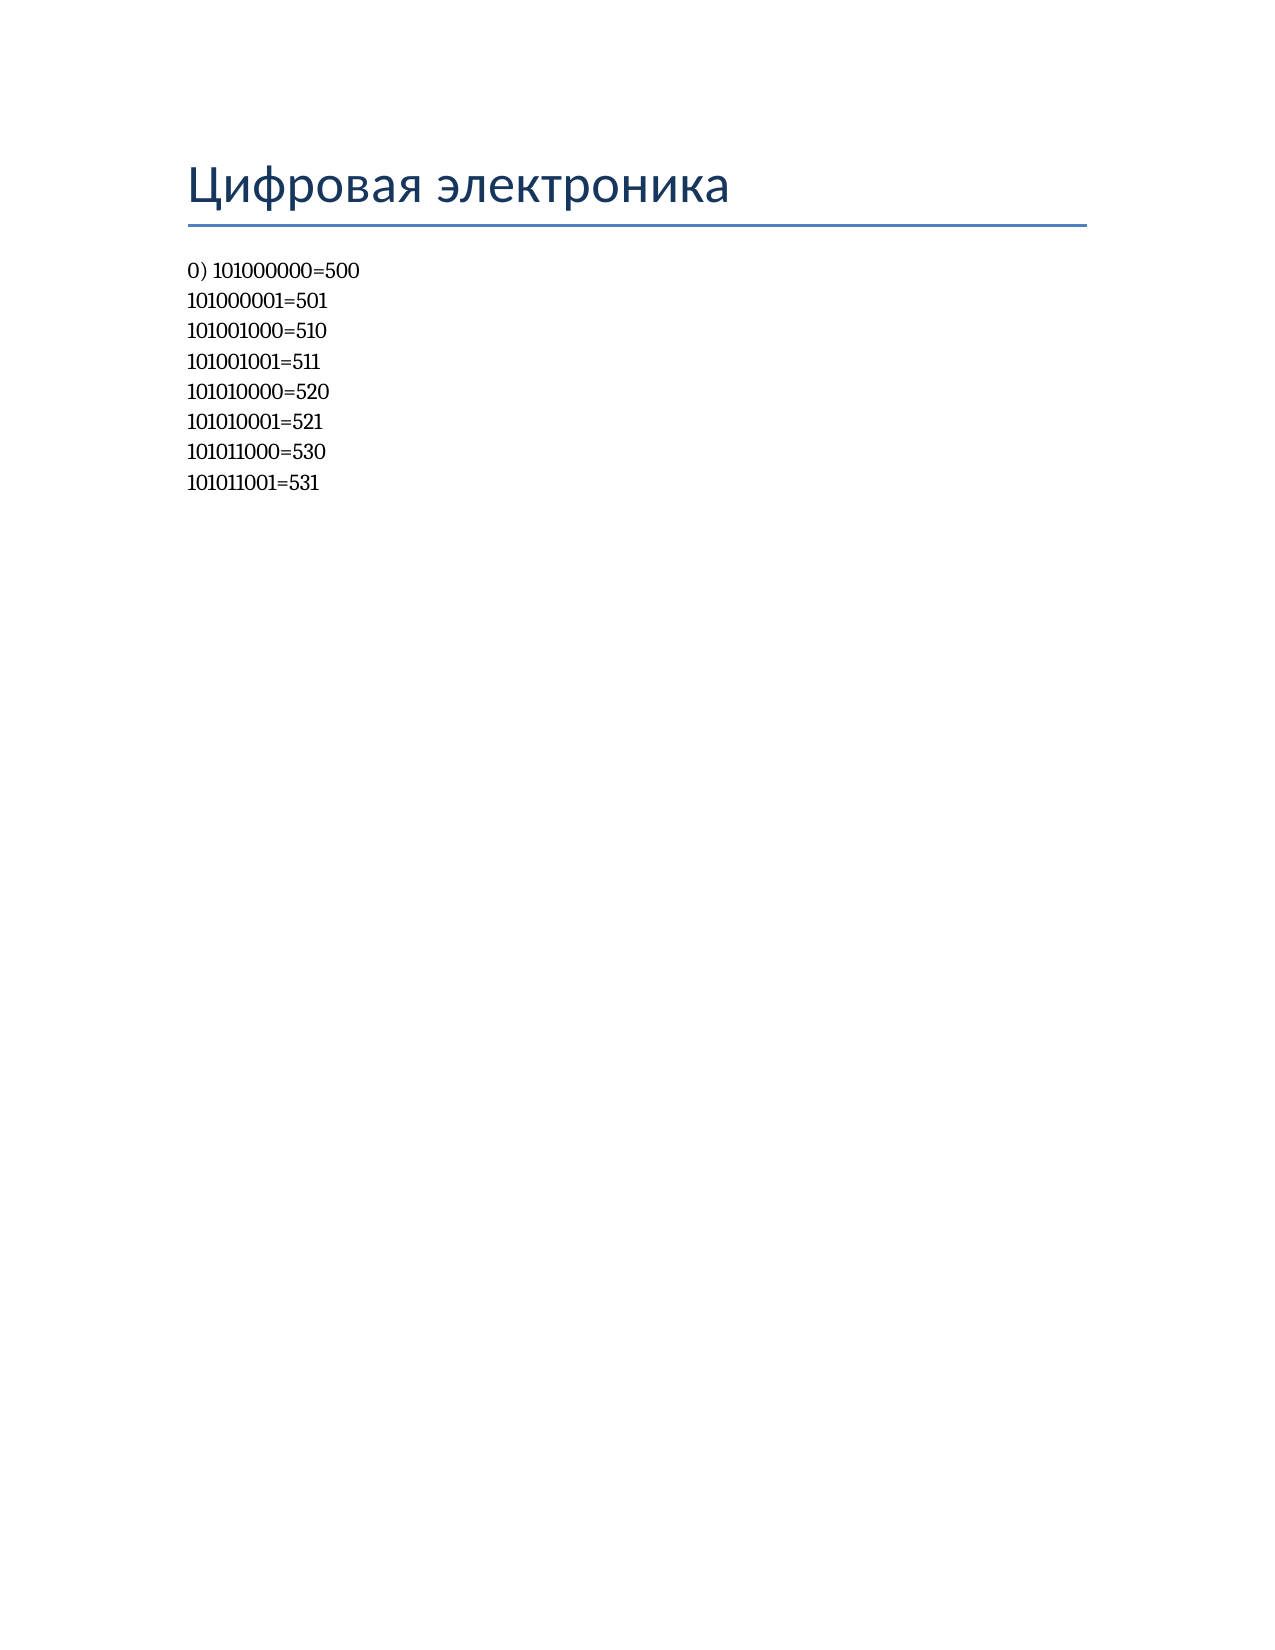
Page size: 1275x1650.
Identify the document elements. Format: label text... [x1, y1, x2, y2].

text 0) 101000000=500 101000001=501 101001000=510 101001001=511 101010000=520 101010001=521 101011000=530 101011001=531 [187, 258, 1087, 526]
title Цифровая электроника [187, 150, 1087, 227]
